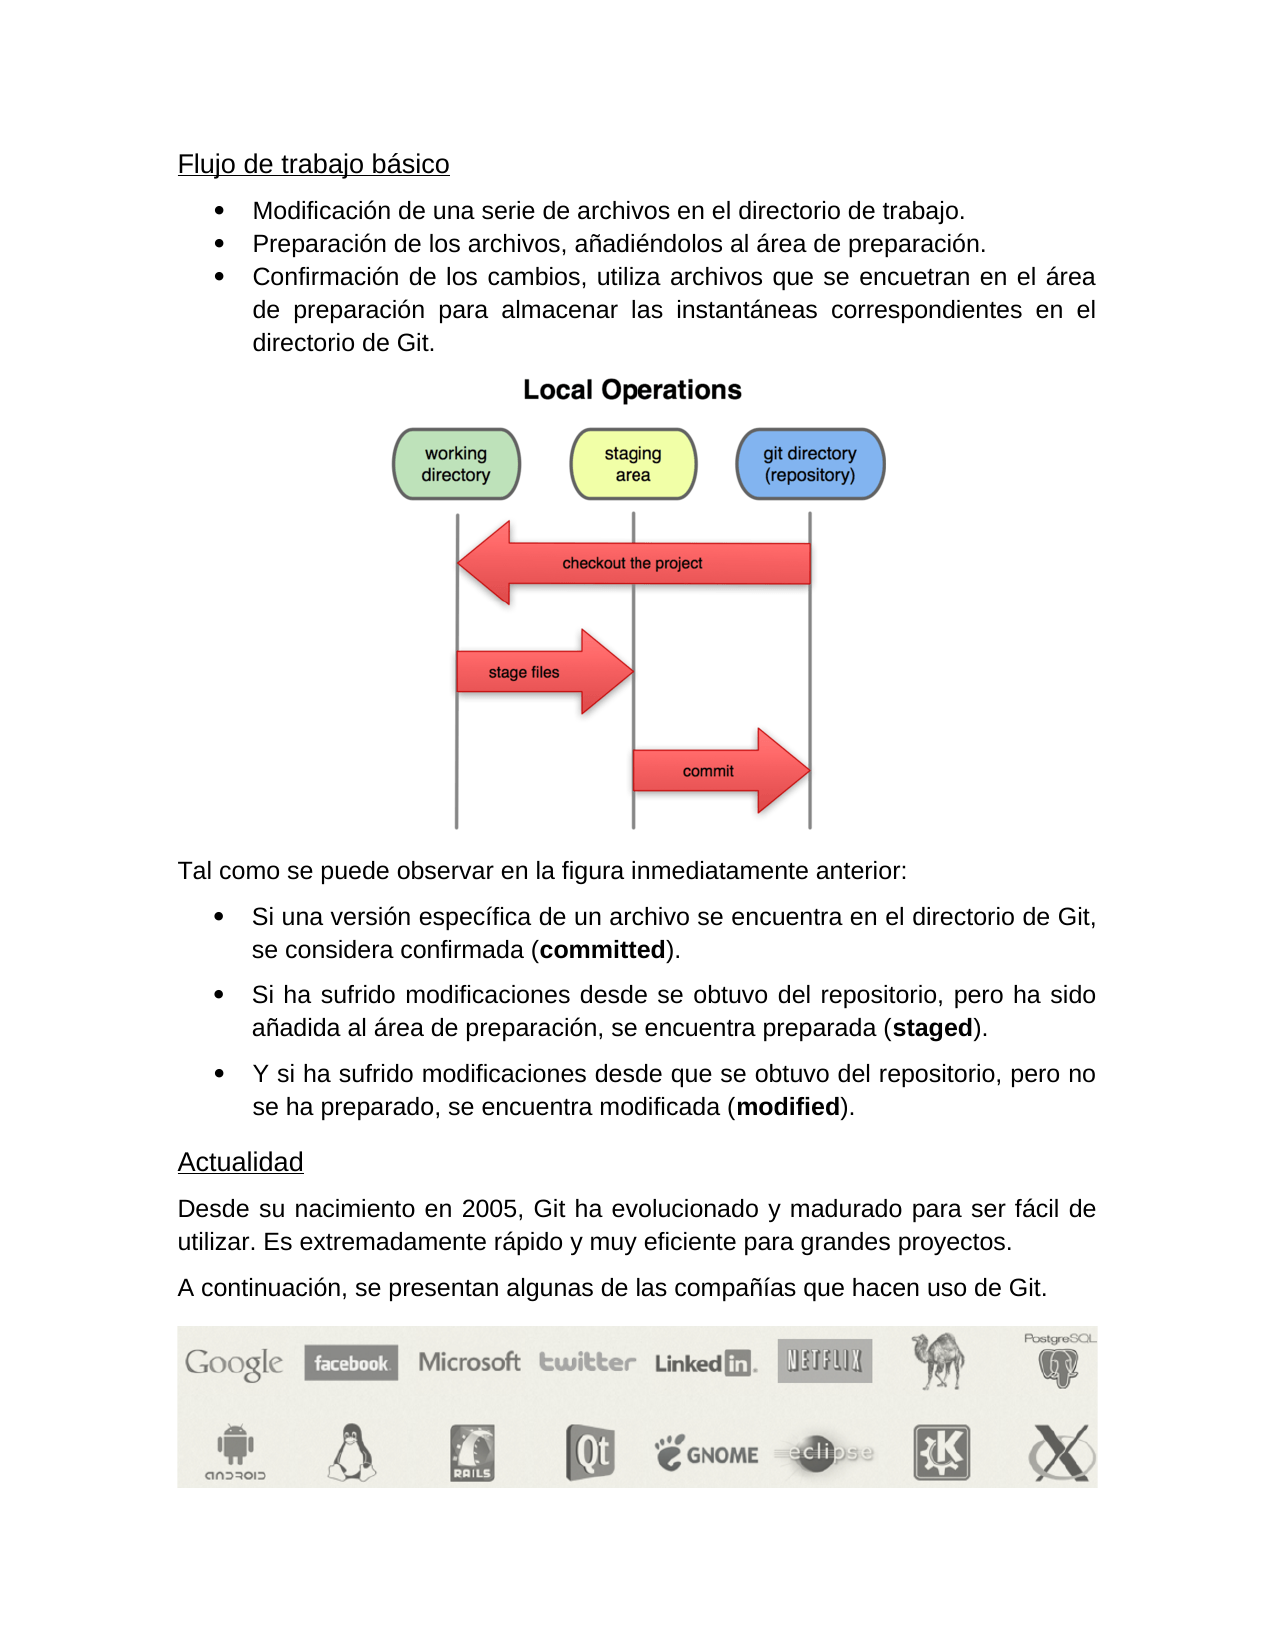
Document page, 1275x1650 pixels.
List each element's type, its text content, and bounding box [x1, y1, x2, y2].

list Si una versión específica de un archivo se encuentra en el directorio de Git, se considera confirmada (committed). [214, 902, 1098, 963]
picture [177, 1326, 1098, 1488]
list Preparación de los archivos, añadiéndolos al área de preparación. [215, 229, 1098, 258]
text Desde su nacimiento en 2005, Git ha evolucionado y madurado para ser fácil de utilizar. Es extremadamente rápido y muy eficiente para grandes proyectos. [177, 1194, 1098, 1256]
subtitle Actualidad [177, 1146, 1098, 1177]
list Si ha sufrido modificaciones desde se obtuvo del repositorio, pero ha sido añadida al área de preparación, se encuentra preparada (staged). [214, 980, 1098, 1042]
list Confirmación de los cambios, utiliza archivos que se encuetran en el área de preparación para almacenar las instantáneas correspondientes en el directorio de Git. [215, 262, 1098, 357]
list Modificación de una serie de archivos en el directorio de trabajo. [215, 196, 1098, 225]
list Y si ha sufrido modificaciones desde que se obtuvo del repositorio, pero no se ha preparado, se encuentra modificada (modified). [215, 1059, 1098, 1121]
subtitle Flujo de trabajo básico [177, 148, 1098, 179]
text A continuación, se presentan algunas de las compañías que hacen uso de Git. [177, 1273, 1098, 1302]
picture [389, 373, 887, 831]
text Tal como se puede observar en la figura inmediatamente anterior: [177, 856, 1098, 885]
